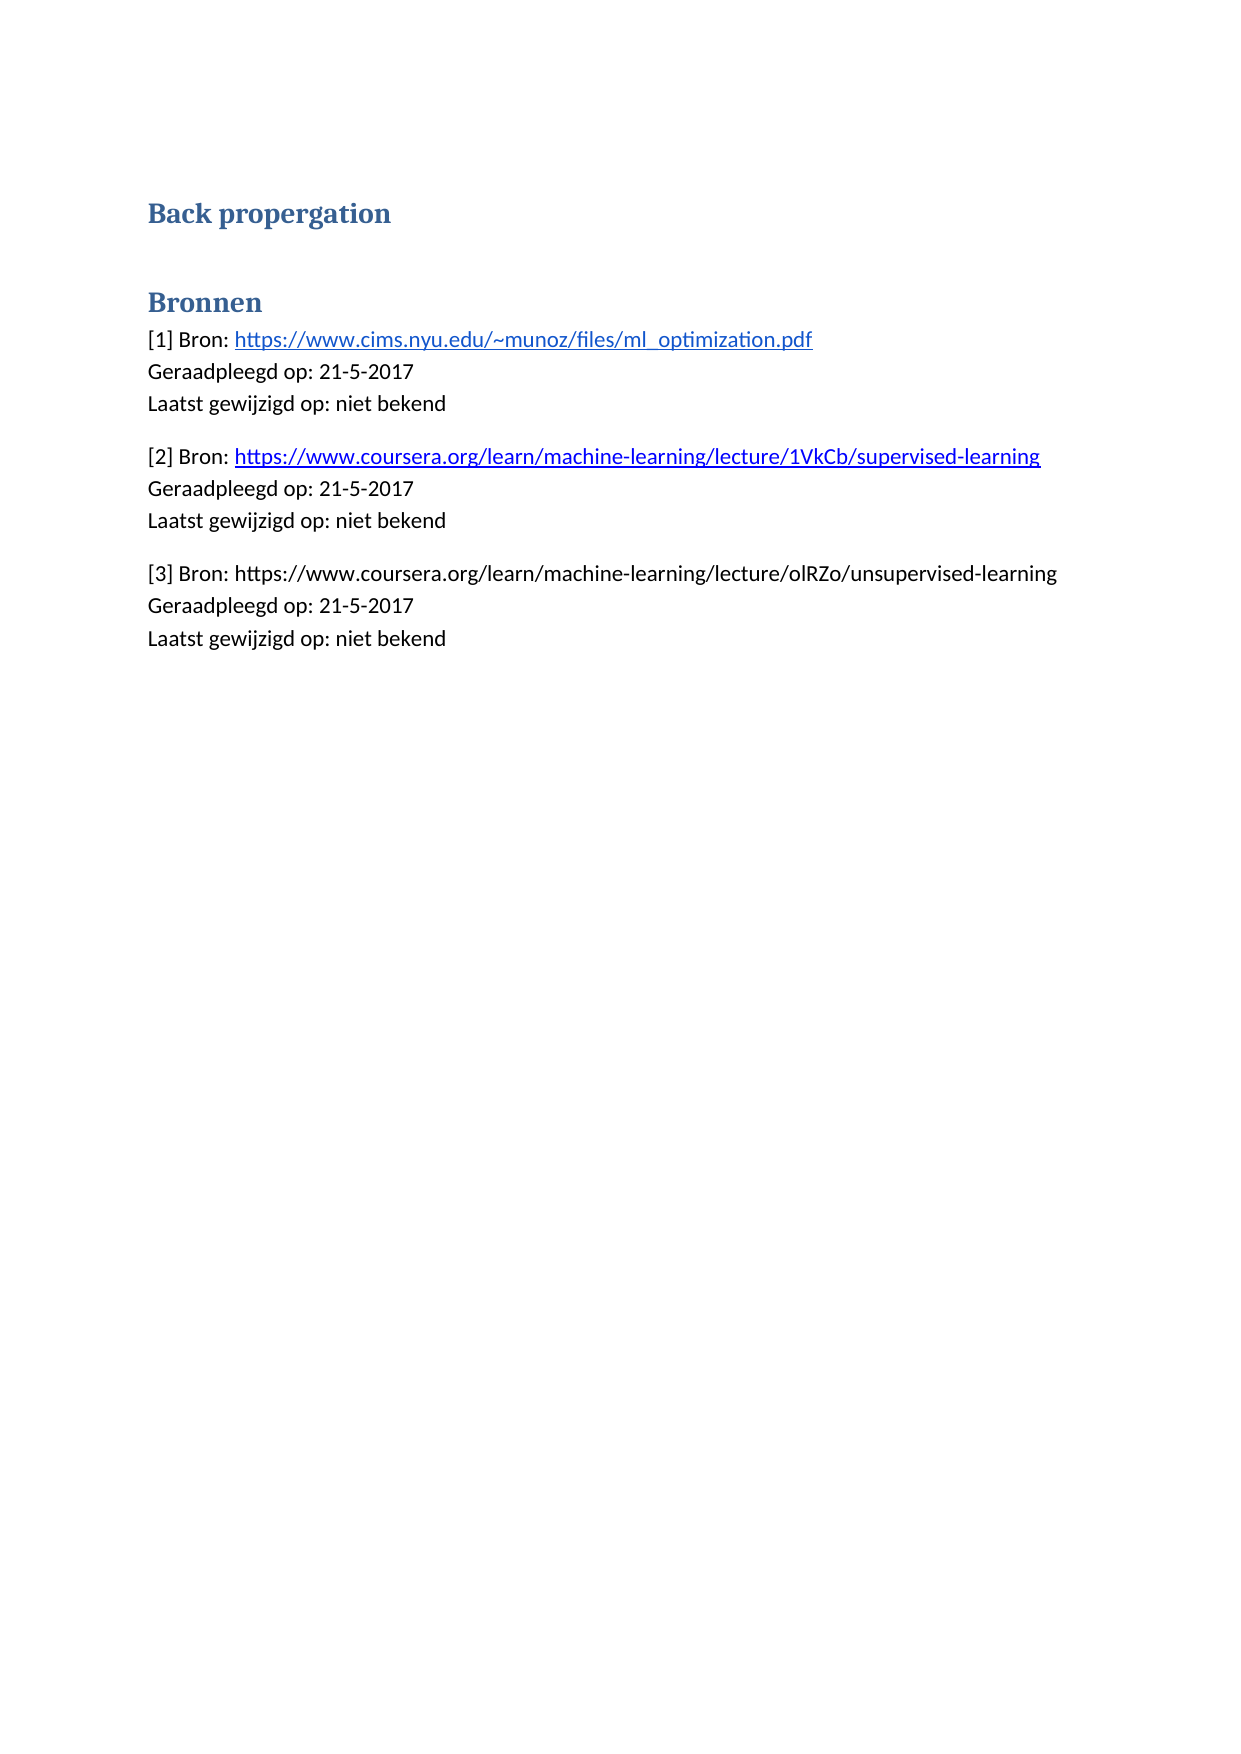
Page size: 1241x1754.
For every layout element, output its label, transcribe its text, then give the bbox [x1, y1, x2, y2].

subtitle Bronnen [148, 286, 1093, 320]
text [2] Bron: https://www.coursera.org/learn/machine-learning/lecture/1VkCb/supervised-learning Geraadpleegd op: 21-5-2017 Laatst gewijzigd op: niet bekend [148, 442, 1093, 534]
text [3] Bron: https://www.coursera.org/learn/machine-learning/lecture/olRZo/unsupervised-learning Geraadpleegd op: 21-5-2017 Laatst gewijzigd op: niet bekend [148, 559, 1093, 652]
text [1] Bron: https://www.cims.nyu.edu/~munoz/files/ml_optimization.pdf Geraadpleegd op: 21-5-2017 Laatst gewijzigd op: niet bekend [148, 325, 1093, 417]
subtitle Back propergation [148, 198, 1093, 231]
